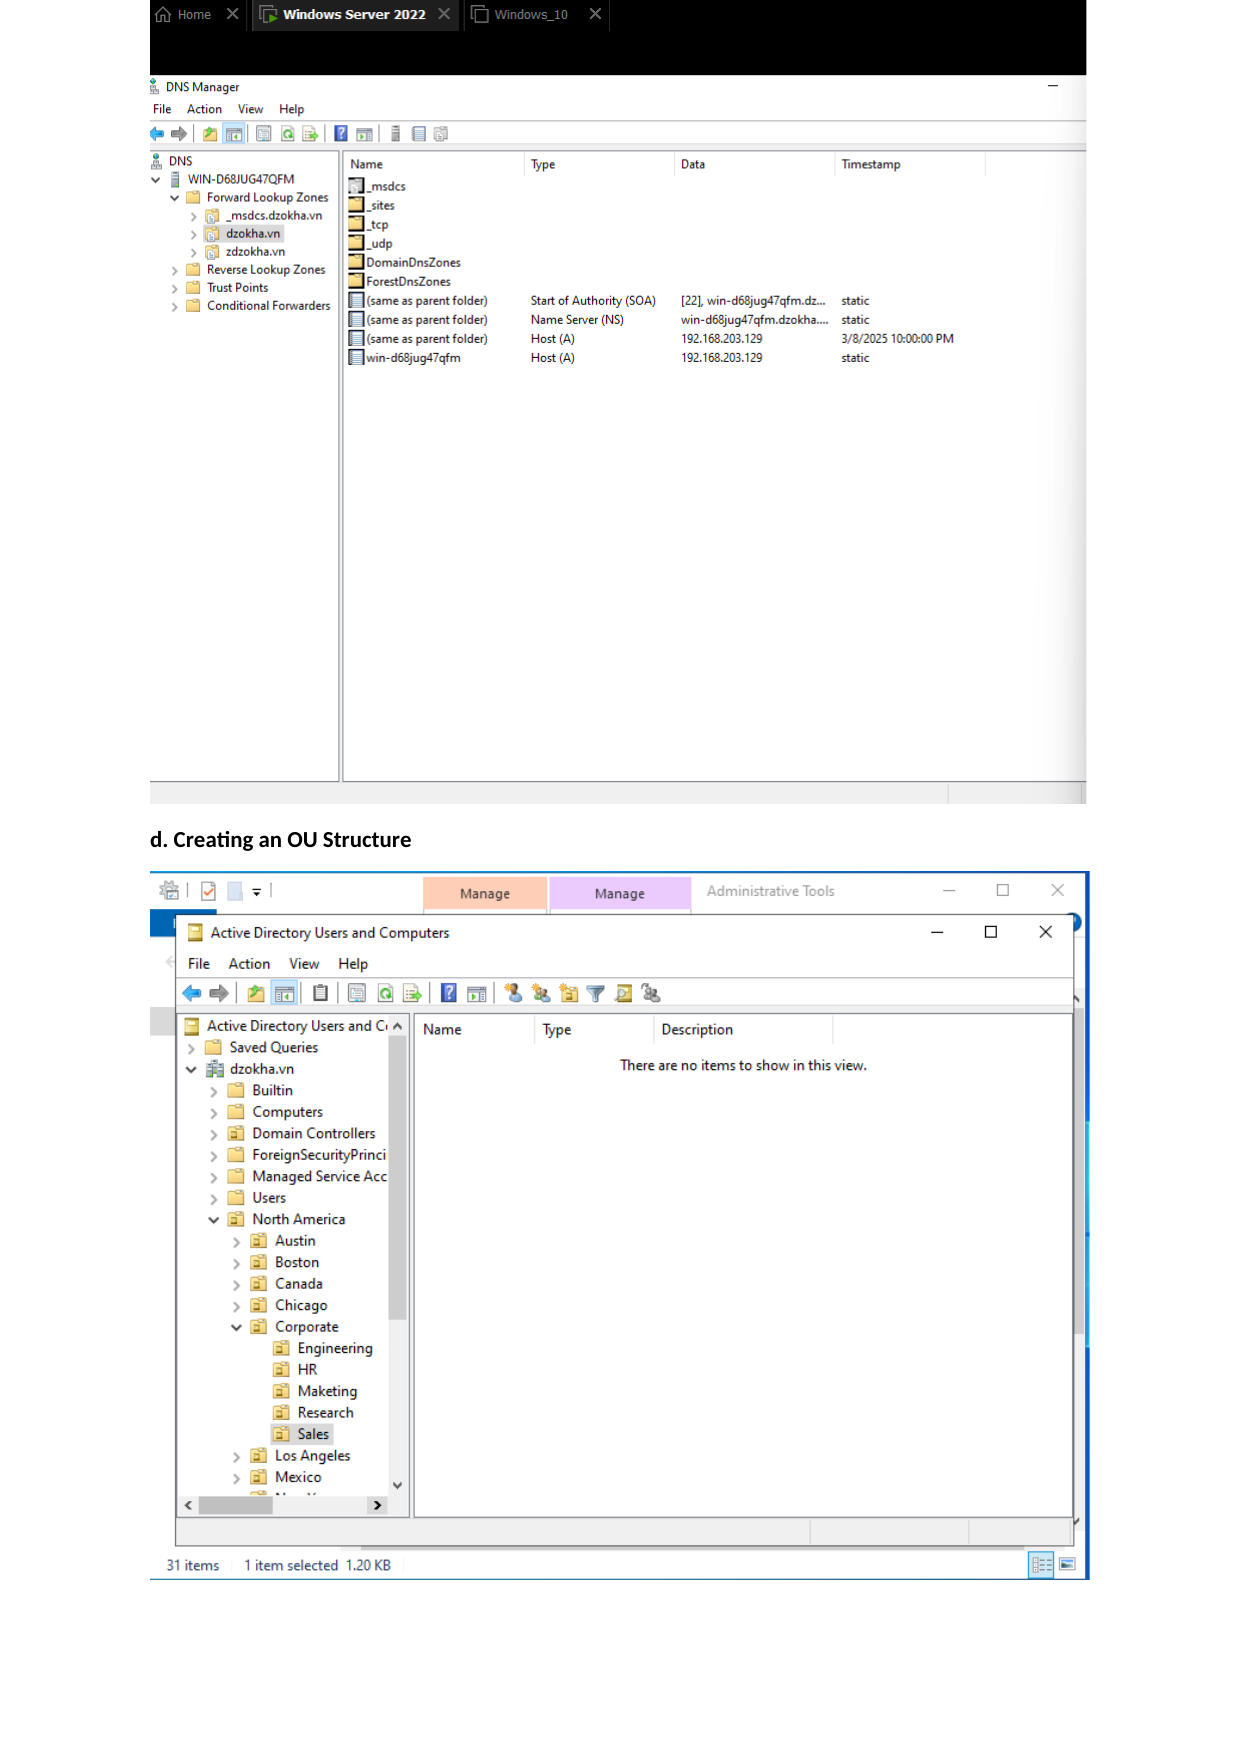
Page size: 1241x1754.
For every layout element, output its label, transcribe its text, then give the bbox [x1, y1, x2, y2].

picture [150, 871, 1090, 1580]
picture [148, 0, 1086, 802]
